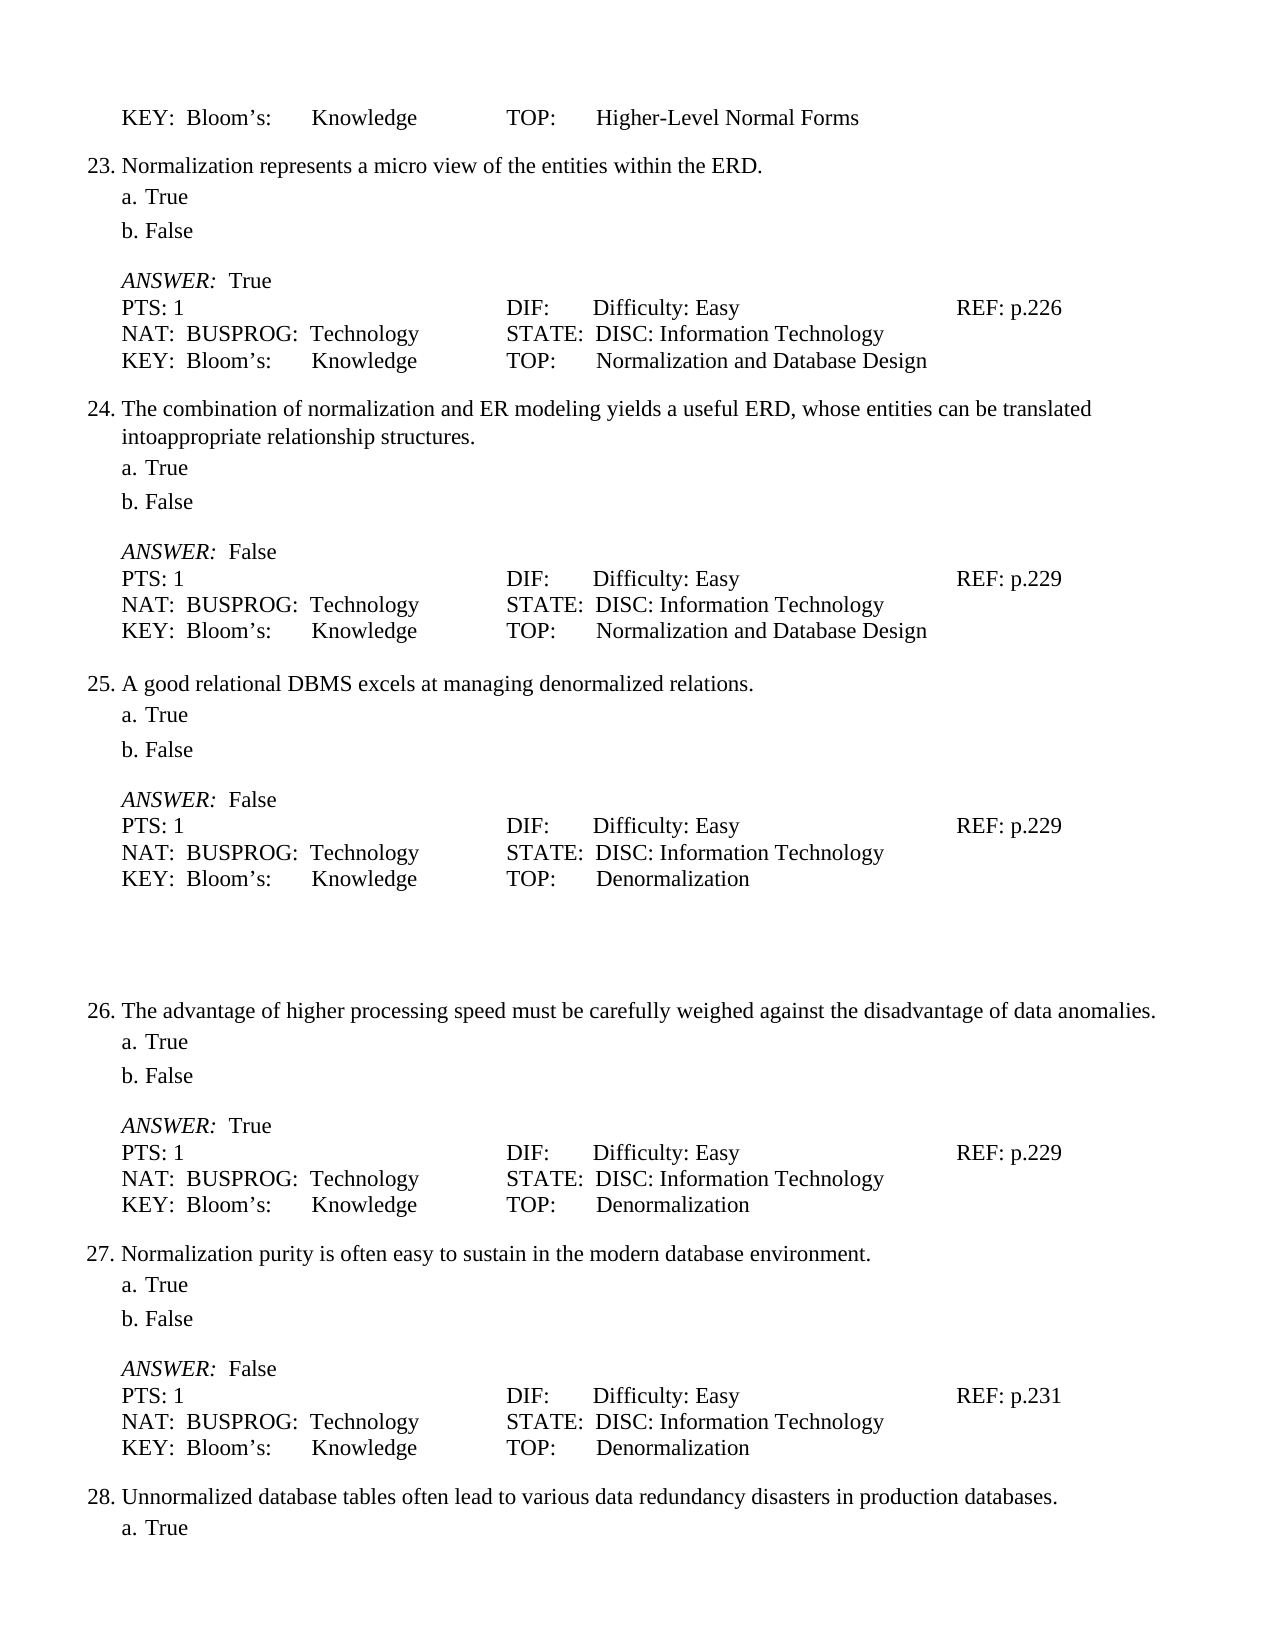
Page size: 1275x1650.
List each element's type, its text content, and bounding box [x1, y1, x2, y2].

list True [121, 1271, 1191, 1297]
text NAT: BUSPROG: Technology STATE: DISC: Information Technology [121, 591, 1191, 617]
list Normalization represents a micro view of the entities within the ERD. [87, 152, 1191, 178]
text ANSWER: True [121, 268, 1191, 294]
list True [121, 454, 1191, 480]
text KEY: Bloom’s: Knowledge TOP: Normalization and Database Design [121, 347, 1191, 373]
text ANSWER: True [121, 1112, 1191, 1139]
list False [121, 218, 1191, 244]
text KEY: Bloom’s: Knowledge TOP: Denormalization [121, 1191, 1191, 1218]
text ANSWER: False [121, 786, 1191, 812]
list True [121, 1514, 1191, 1541]
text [121, 1408, 1191, 1434]
text PTS: 1 DIF: Difficulty: Easy REF: p.229 [121, 812, 1191, 838]
text ANSWER: False [121, 1355, 1191, 1382]
text ANSWER: False [121, 538, 1191, 565]
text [121, 1434, 1191, 1461]
text NAT: BUSPROG: Technology STATE: DISC: Information Technology [121, 838, 1191, 865]
text PTS: 1 DIF: Difficulty: Easy REF: p.229 [121, 565, 1191, 591]
list False [121, 736, 1191, 762]
list A good relational DBMS excels at managing denormalized relations. [87, 670, 1191, 697]
list False [121, 1305, 1191, 1332]
text PTS: 1 DIF: Difficulty: Easy REF: p.229 [121, 1139, 1191, 1165]
list Unnormalized database tables often lead to various data redundancy disasters in production databases. [87, 1483, 1191, 1509]
list The advantage of higher processing speed must be carefully weighed against the disadvantage of data anomalies. [87, 997, 1191, 1023]
text PTS: 1 DIF: Difficulty: Easy REF: p.226 [121, 294, 1191, 320]
text KEY: Bloom’s: Knowledge TOP: Higher-Level Normal Forms [121, 103, 1191, 130]
list The combination of normalization and ER modeling yields a useful ERD, whose entities can be translated intoappropriate relationship structures. [87, 395, 1191, 449]
text NAT: BUSPROG: Technology STATE: DISC: Information Technology [121, 1165, 1191, 1191]
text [121, 320, 1191, 347]
text PTS: 1 DIF: Difficulty: Easy REF: p.231 [121, 1382, 1191, 1408]
list True [121, 701, 1191, 728]
list False [121, 488, 1191, 515]
list False [121, 1062, 1191, 1089]
list True [121, 183, 1191, 209]
list Normalization purity is often easy to sustain in the modern database environment. [86, 1240, 1191, 1266]
text KEY: Bloom’s: Knowledge TOP: Denormalization [121, 865, 1191, 891]
list True [121, 1028, 1191, 1054]
text KEY: Bloom’s: Knowledge TOP: Normalization and Database Design [121, 617, 1191, 644]
